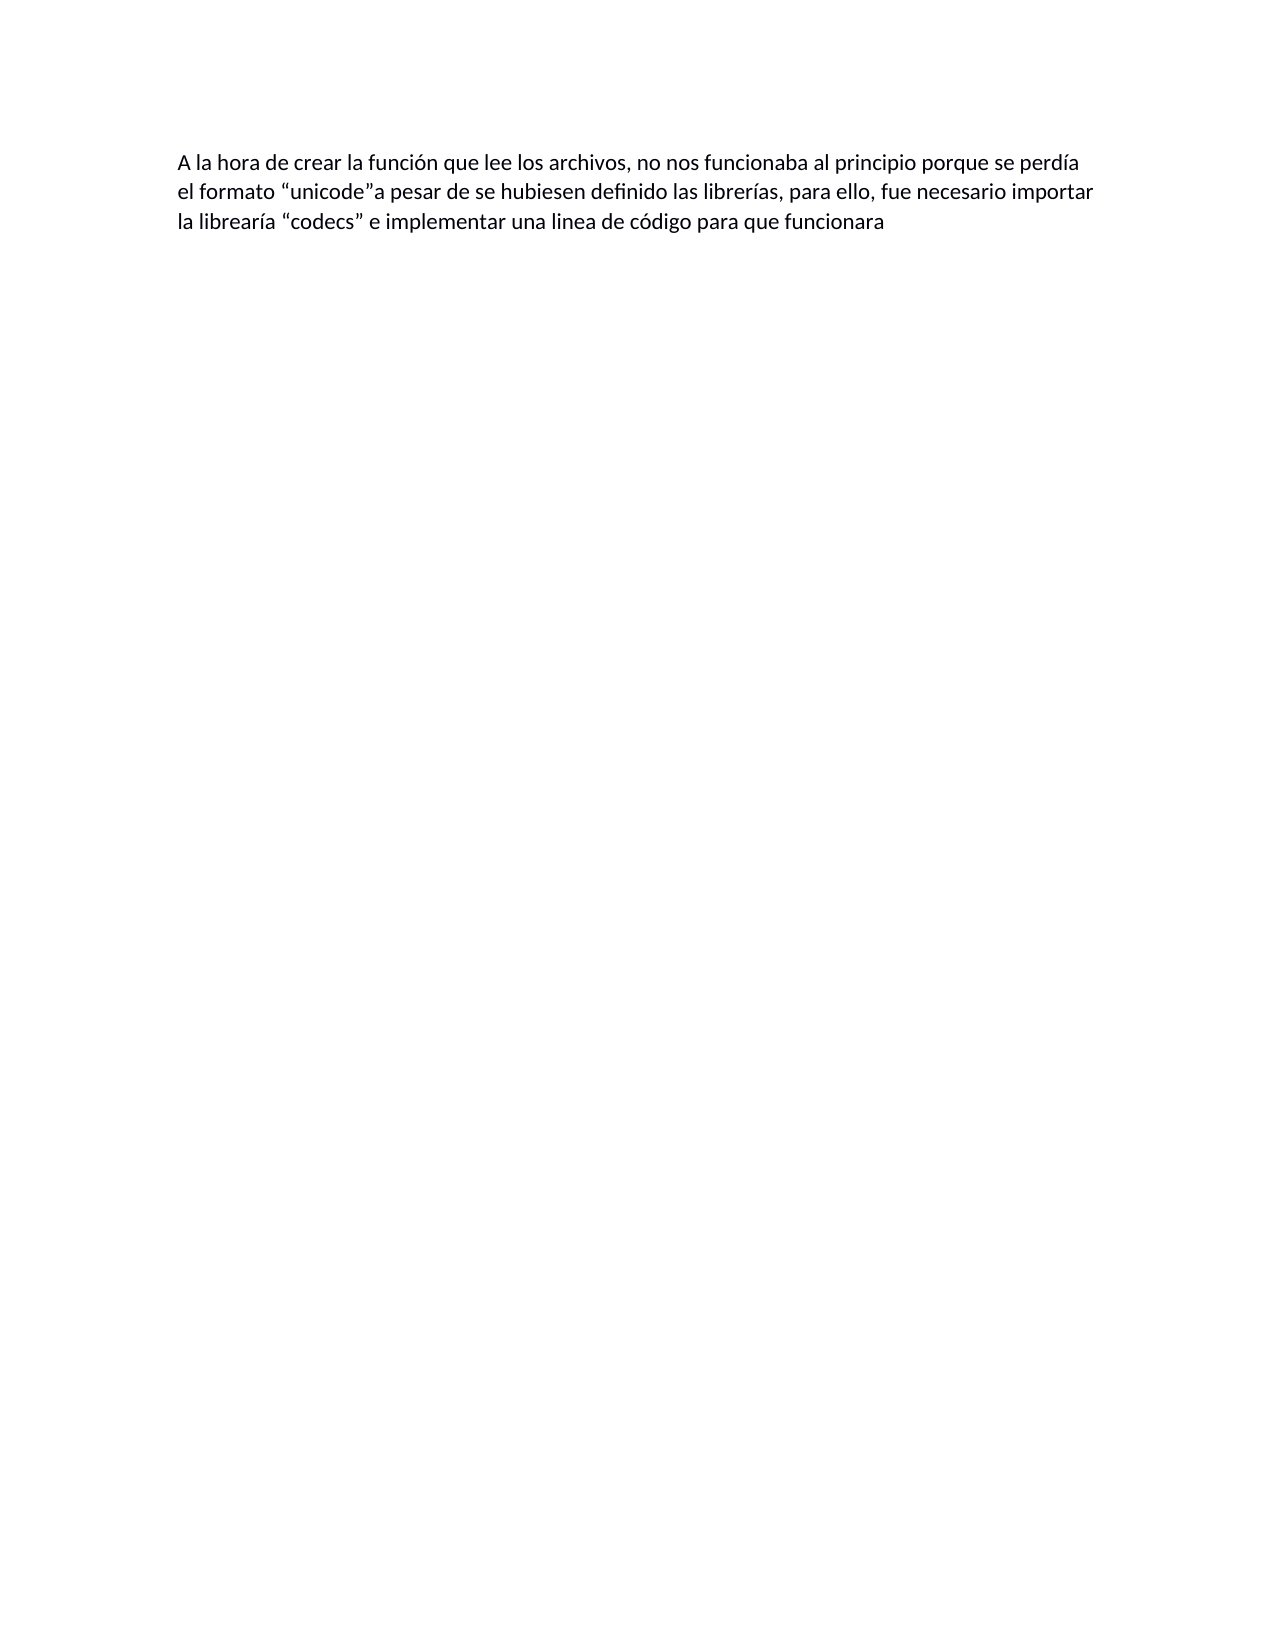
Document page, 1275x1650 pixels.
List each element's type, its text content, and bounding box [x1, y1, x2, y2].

text A la hora de crear la función que lee los archivos, no nos funcionaba al principio porque se perdía el formato “unicode”a pesar de se hubiesen definido las librerías, para ello, fue necesario importar la librearía “codecs” e implementar una linea de código para que funcionara [177, 148, 1098, 235]
